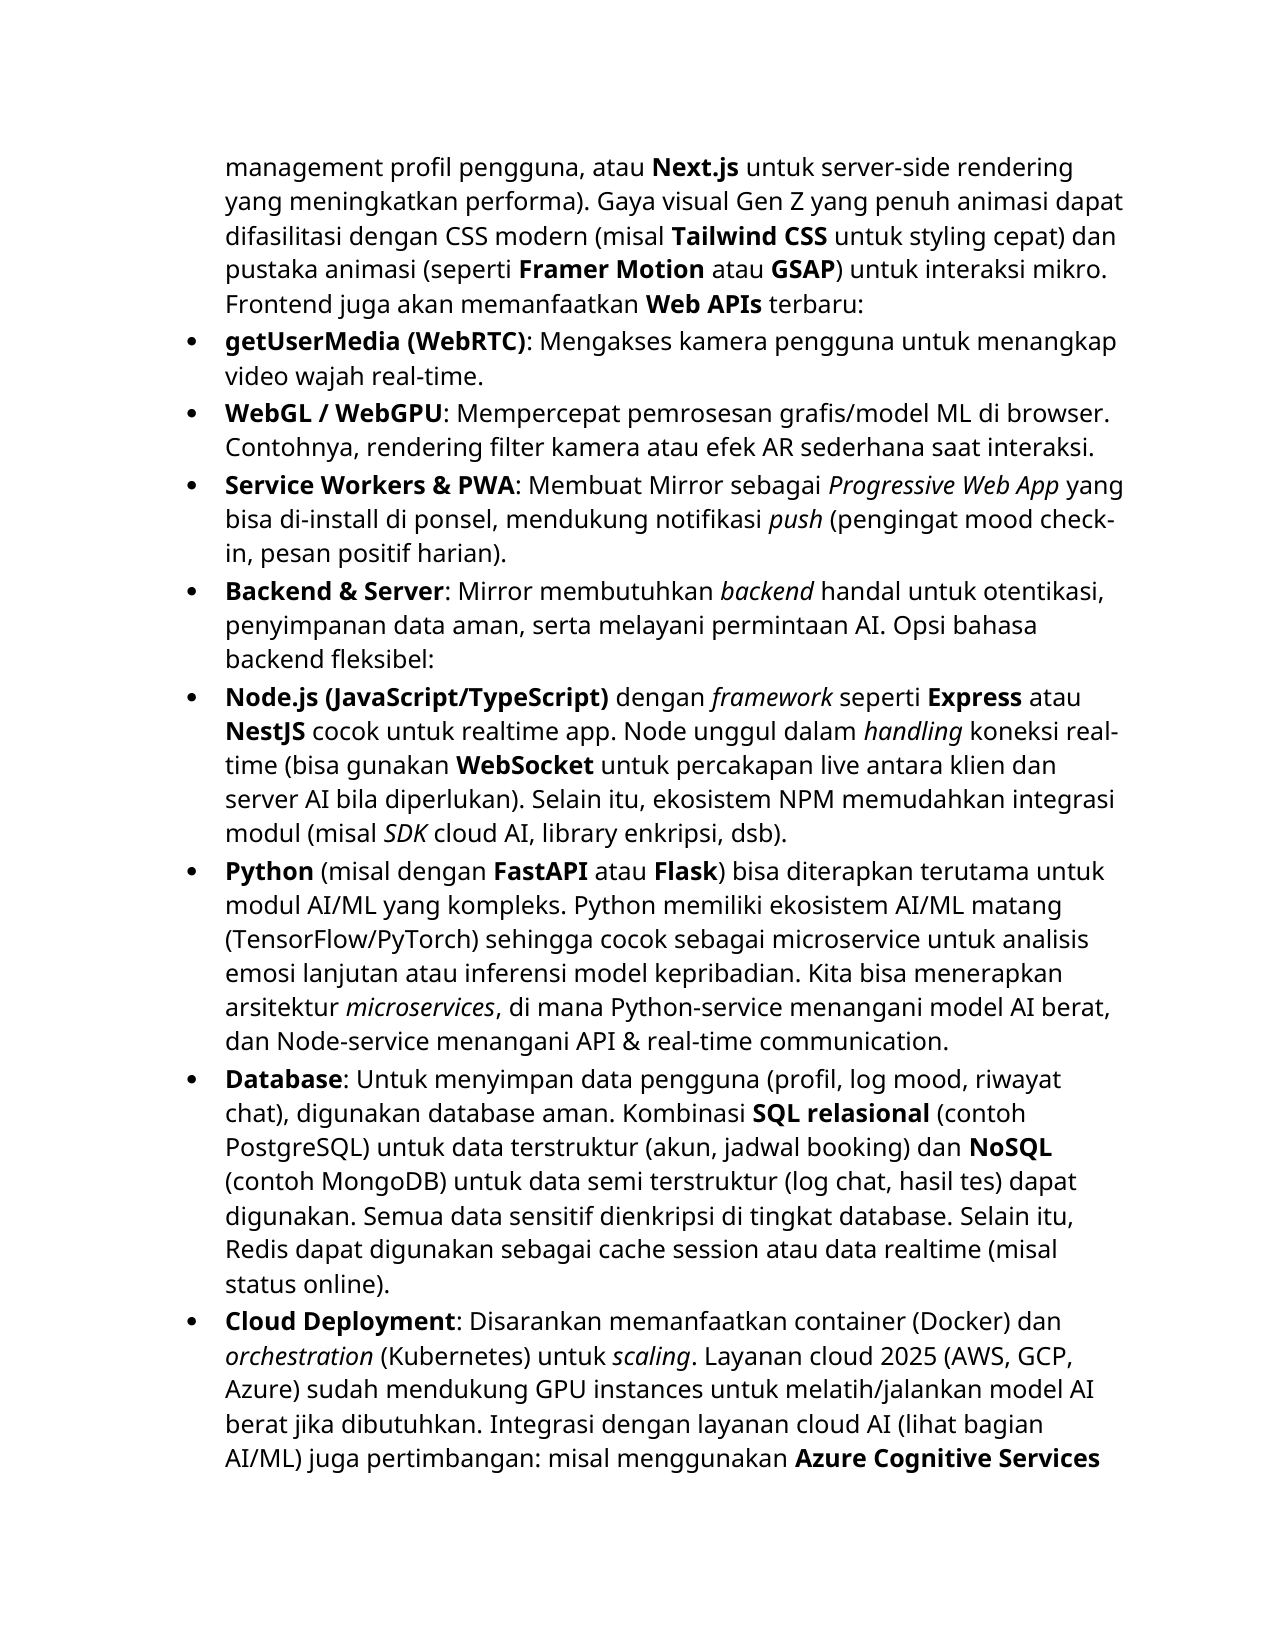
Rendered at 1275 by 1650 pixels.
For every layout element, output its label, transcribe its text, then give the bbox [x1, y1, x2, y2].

list Backend & Server: Mirror membutuhkan backend handal untuk otentikasi, penyimpanan data aman, serta melayani permintaan AI. Opsi bahasa backend fleksibel: [187, 574, 1125, 676]
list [187, 150, 1125, 320]
list Database: Untuk menyimpan data pengguna (profil, log mood, riwayat chat), digunakan database aman. Kombinasi SQL relasional (contoh PostgreSQL) untuk data terstruktur (akun, jadwal booking) dan NoSQL (contoh MongoDB) untuk data semi terstruktur (log chat, hasil tes) dapat digunakan. Semua data sensitif dienkripsi di tingkat database. Selain itu, Redis dapat digunakan sebagai cache session atau data realtime (misal status online). [187, 1062, 1125, 1300]
list Service Workers & PWA: Membuat Mirror sebagai Progressive Web App yang bisa di-install di ponsel, mendukung notifikasi push (pengingat mood check-in, pesan positif harian). [187, 468, 1125, 570]
list getUserMedia (WebRTC): Mengakses kamera pengguna untuk menangkap video wajah real-time. [187, 324, 1125, 392]
list WebGL / WebGPU: Mempercepat pemrosesan grafis/model ML di browser. Contohnya, rendering filter kamera atau efek AR sederhana saat interaksi. [187, 396, 1125, 464]
list Python (misal dengan FastAPI atau Flask) bisa diterapkan terutama untuk modul AI/ML yang kompleks. Python memiliki ekosistem AI/ML matang (TensorFlow/PyTorch) sehingga cocok sebagai microservice untuk analisis emosi lanjutan atau inferensi model kepribadian. Kita bisa menerapkan arsitektur microservices, di mana Python-service menangani model AI berat, dan Node-service menangani API & real-time communication. [187, 854, 1125, 1058]
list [187, 1304, 1125, 1474]
list Node.js (JavaScript/TypeScript) dengan framework seperti Express atau NestJS cocok untuk realtime app. Node unggul dalam handling koneksi real-time (bisa gunakan WebSocket untuk percakapan live antara klien dan server AI bila diperlukan). Selain itu, ekosistem NPM memudahkan integrasi modul (misal SDK cloud AI, library enkripsi, dsb). [187, 680, 1125, 850]
